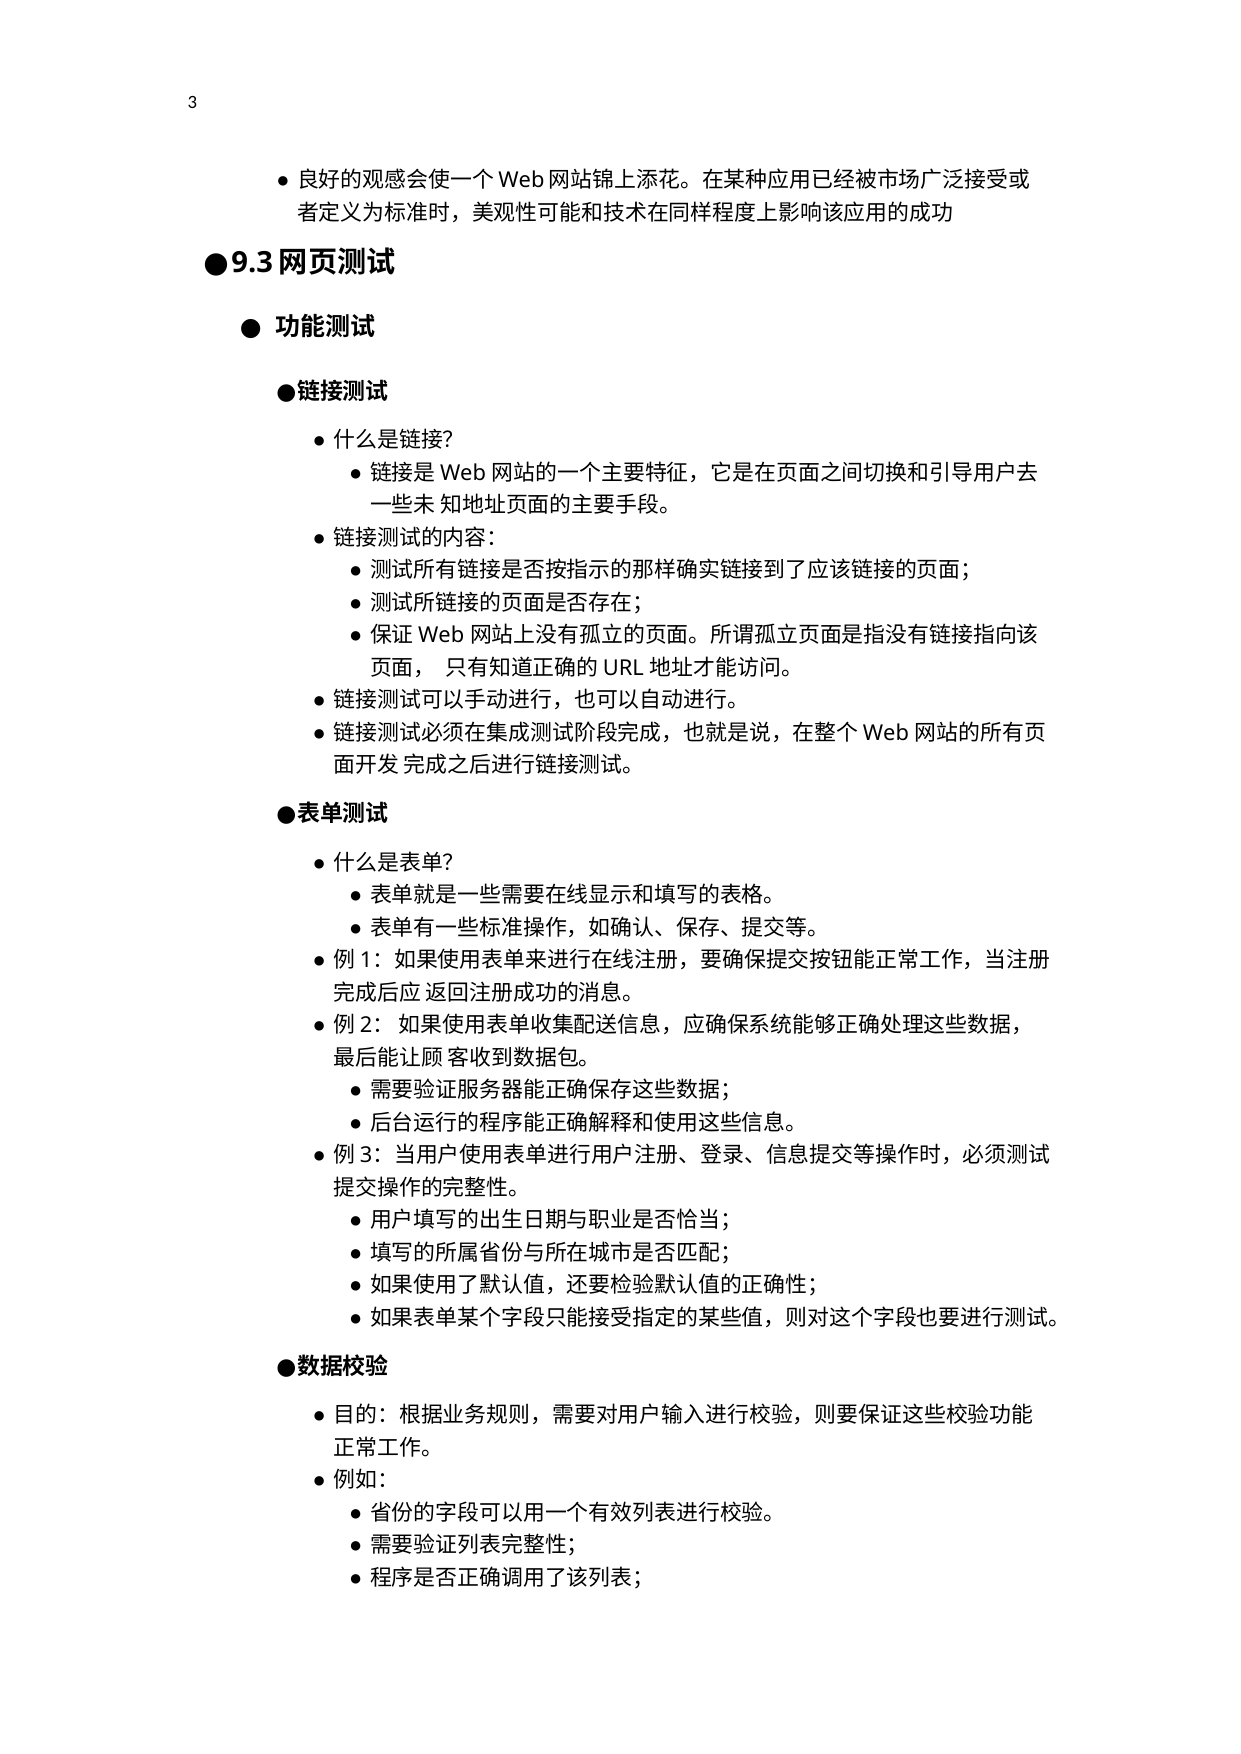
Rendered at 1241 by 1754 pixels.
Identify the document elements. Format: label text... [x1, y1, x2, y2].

list 什么是表单？ [312, 844, 1053, 877]
list 例1：如果使用表单来进行在线注册，要确保提交按钮能正常工作，当注册完成后应 返回注册成功的消息。 [312, 942, 1053, 1007]
list 后台运行的程序能正确解释和使用这些信息。 [349, 1104, 1053, 1137]
list 良好的观感会使一个Web网站锦上添花。在某种应用已经被市场广泛接受或 者定义为标准时，美观性可能和技术在同样程度上影响该应用的成功 [276, 162, 1053, 227]
list 如果使用了默认值，还要检验默认值的正确性； [349, 1267, 1053, 1299]
list 链接测试的内容： [312, 519, 1053, 552]
list 测试所链接的页面是否存在； [349, 584, 1053, 617]
list 链接测试可以手动进行，也可以自动进行。 [312, 682, 1053, 714]
list 用户填写的出生日期与职业是否恰当； [349, 1202, 1053, 1234]
list 如果表单某个字段只能接受指定的某些值，则对这个字段也要进行测试。 [349, 1299, 1053, 1332]
list 例如： [312, 1462, 1053, 1494]
list 表单有一些标准操作，如确认、保存、提交等。 [349, 909, 1053, 942]
list 表单就是一些需要在线显示和填写的表格。 [349, 877, 1053, 909]
list 保证Web 网站上没有孤立的页面。所谓孤立页面是指没有链接指向该页面， 只有知道正确的URL 地址才能访问。 [349, 617, 1053, 682]
list 省份的字段可以用一个有效列表进行校验。 [349, 1494, 1053, 1527]
list 例2： 如果使用表单收集配送信息，应确保系统能够正确处理这些数据，最后能让顾 客收到数据包。 [312, 1007, 1053, 1072]
list 目的：根据业务规则，需要对用户输入进行校验，则要保证这些校验功能正常工作。 [312, 1397, 1053, 1462]
list 功能测试 [239, 292, 1053, 357]
list 什么是链接？ [312, 422, 1053, 454]
list 需要验证服务器能正确保存这些数据； [349, 1072, 1053, 1104]
list 链接是Web 网站的一个主要特征，它是在页面之间切换和引导用户去一些未 知地址页面的主要手段。 [349, 454, 1053, 519]
list 链接测试必须在集成测试阶段完成，也就是说，在整个Web 网站的所有页面开发 完成之后进行链接测试。 [312, 714, 1053, 779]
list 链接测试 [276, 357, 1053, 422]
list 程序是否正确调用了该列表； [349, 1559, 1053, 1592]
list 表单测试 [276, 779, 1053, 844]
list 数据校验 [276, 1332, 1053, 1397]
list 例3：当用户使用表单进行用户注册、登录、信息提交等操作时，必须测试提交操作的完整性。 [312, 1137, 1053, 1202]
list 9.3网页测试 [203, 227, 1053, 292]
list 测试所有链接是否按指示的那样确实链接到了应该链接的页面； [349, 552, 1053, 584]
list 需要验证列表完整性； [349, 1527, 1053, 1559]
list 填写的所属省份与所在城市是否匹配； [349, 1234, 1053, 1267]
